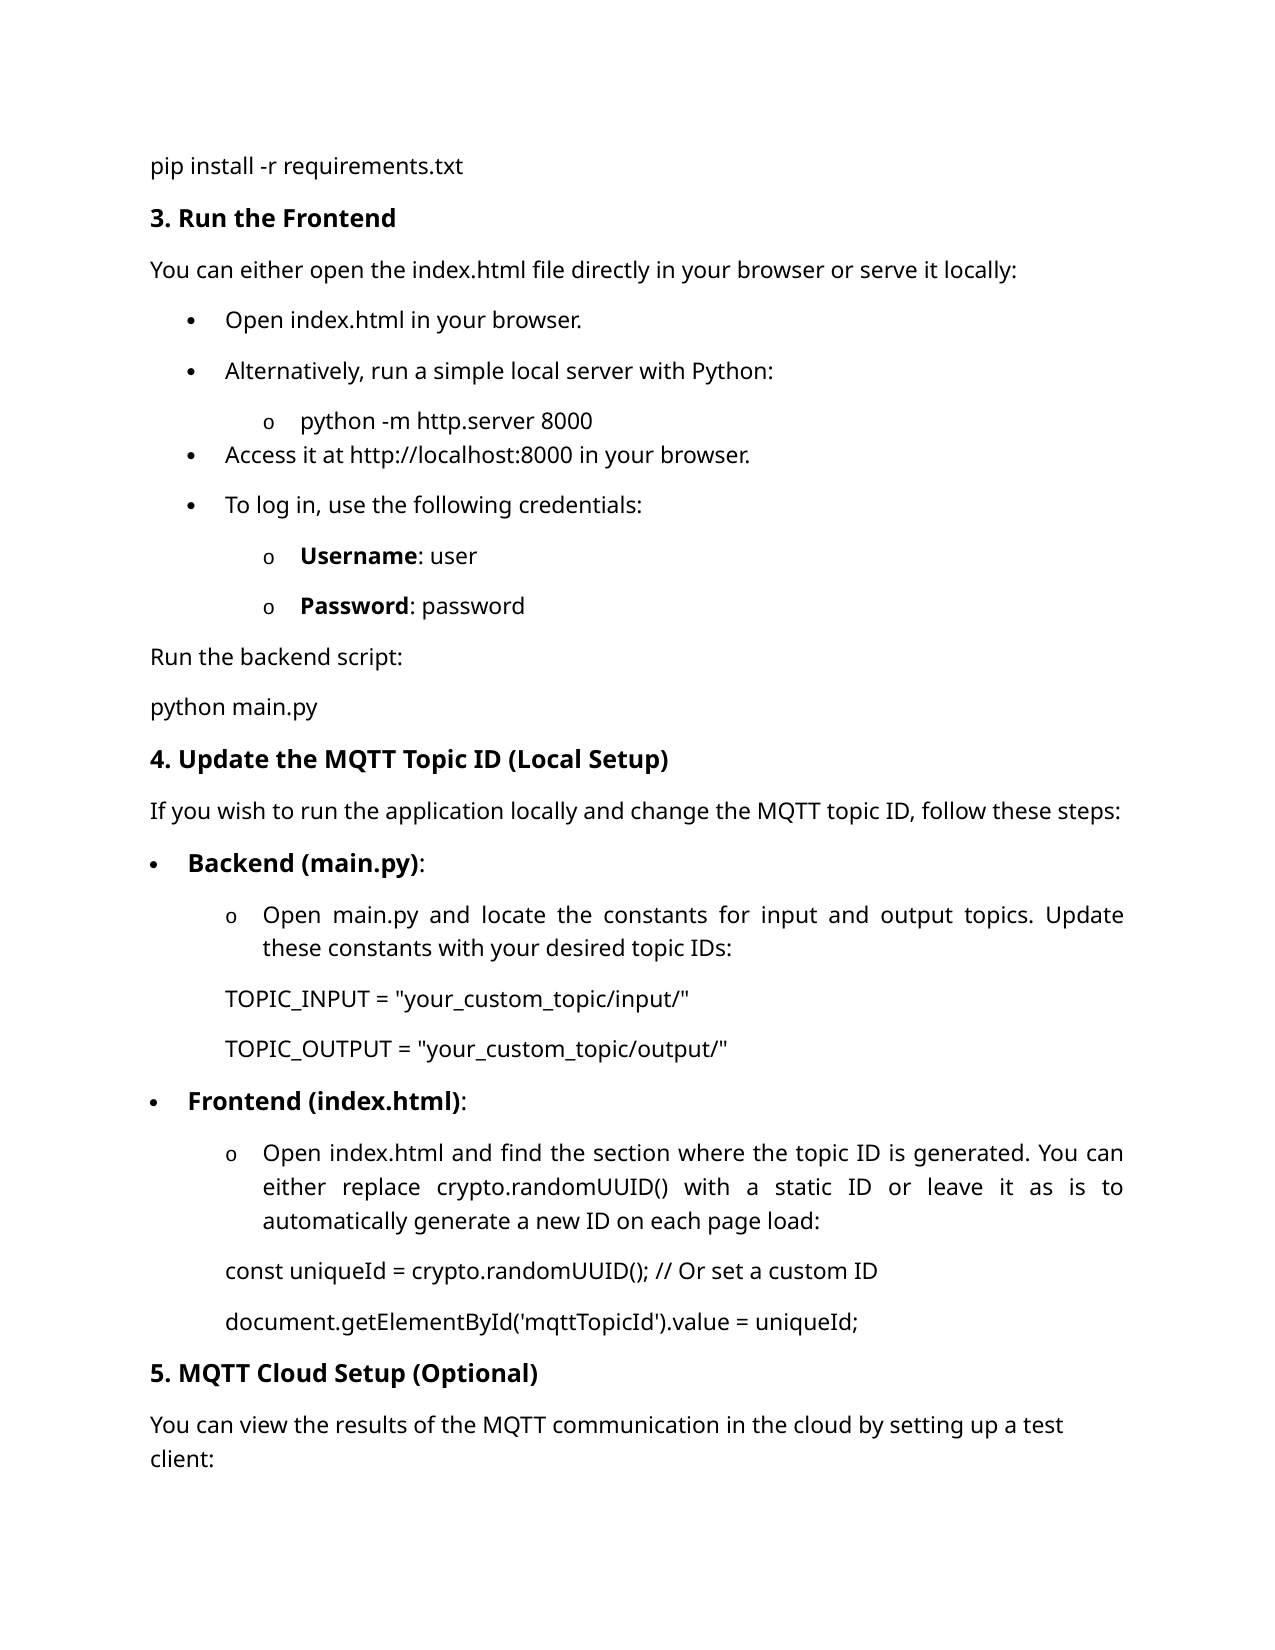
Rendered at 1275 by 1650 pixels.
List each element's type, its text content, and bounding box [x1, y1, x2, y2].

text You can either open the index.html file directly in your browser or serve it locally: [150, 254, 1125, 285]
list Password: password [262, 590, 1125, 621]
list Frontend (index.html): [150, 1084, 1125, 1118]
text 3. Run the Frontend [150, 200, 1125, 234]
list Open main.py and locate the constants for input and output topics. Update these constants with your desired topic IDs: [225, 899, 1125, 964]
text python main.py [150, 691, 1125, 722]
list To log in, use the following credentials: [187, 489, 1125, 521]
list Username: user [262, 540, 1125, 571]
list Open index.html and find the section where the topic ID is generated. You can either replace crypto.randomUUID() with a static ID or leave it as is to automatically generate a new ID on each page load: [225, 1137, 1125, 1236]
text const uniqueId = crypto.randomUUID(); // Or set a custom ID [150, 1255, 1125, 1286]
list Backend (main.py): [150, 845, 1125, 879]
text document.getElementById('mqttTopicId').value = uniqueId; [150, 1305, 1125, 1337]
text TOPIC_OUTPUT = "your_custom_topic/output/" [150, 1033, 1125, 1064]
text 5. MQTT Cloud Setup (Optional) [150, 1356, 1125, 1390]
list Alternatively, run a simple local server with Python: [187, 355, 1125, 386]
text 4. Update the MQTT Topic ID (Local Setup) [150, 741, 1125, 775]
list Open index.html in your browser. [187, 304, 1125, 336]
text TOPIC_INPUT = "your_custom_topic/input/" [150, 983, 1125, 1014]
text You can view the results of the MQTT communication in the cloud by setting up a test client: [150, 1409, 1125, 1474]
list python -m http.server 8000 [262, 405, 1125, 436]
text pip install -r requirements.txt [150, 150, 1125, 181]
text If you wish to run the application locally and change the MQTT topic ID, follow these steps: [150, 795, 1125, 826]
text Run the backend script: [150, 641, 1125, 672]
list Access it at http://localhost:8000 in your browser. [187, 439, 1125, 470]
